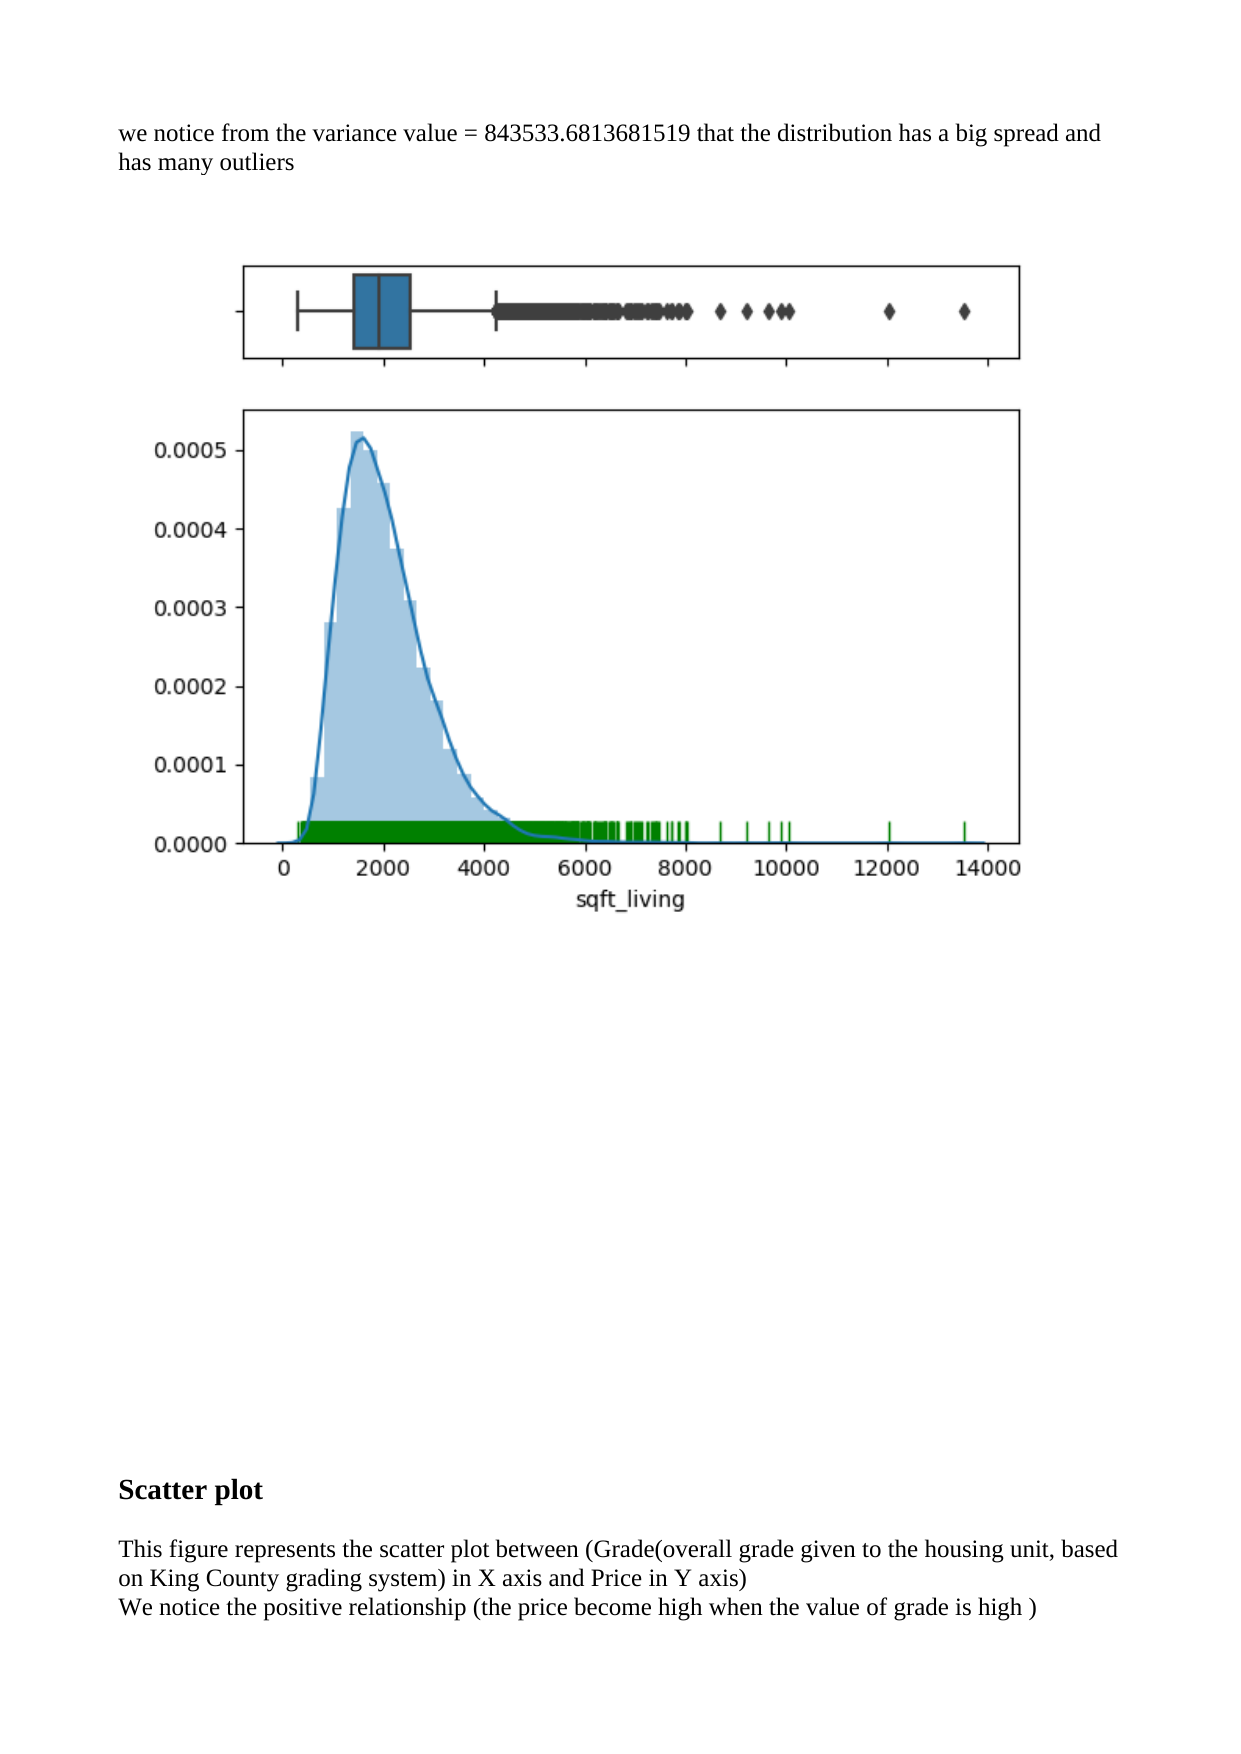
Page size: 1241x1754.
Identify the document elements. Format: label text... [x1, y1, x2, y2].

text Scatter plot [118, 1472, 1122, 1505]
picture [118, 175, 1119, 926]
text we notice from the variance value = 843533.6813681519 that the distribution has a big spread and has many outliers [118, 118, 1122, 176]
text We notice the positive relationship (the price become high when the value of grade is high ) [118, 1592, 1122, 1620]
text This figure represents the scatter plot between (Grade(overall grade given to the housing unit, based on King County grading system) in X axis and Price in Y axis) [118, 1534, 1122, 1592]
